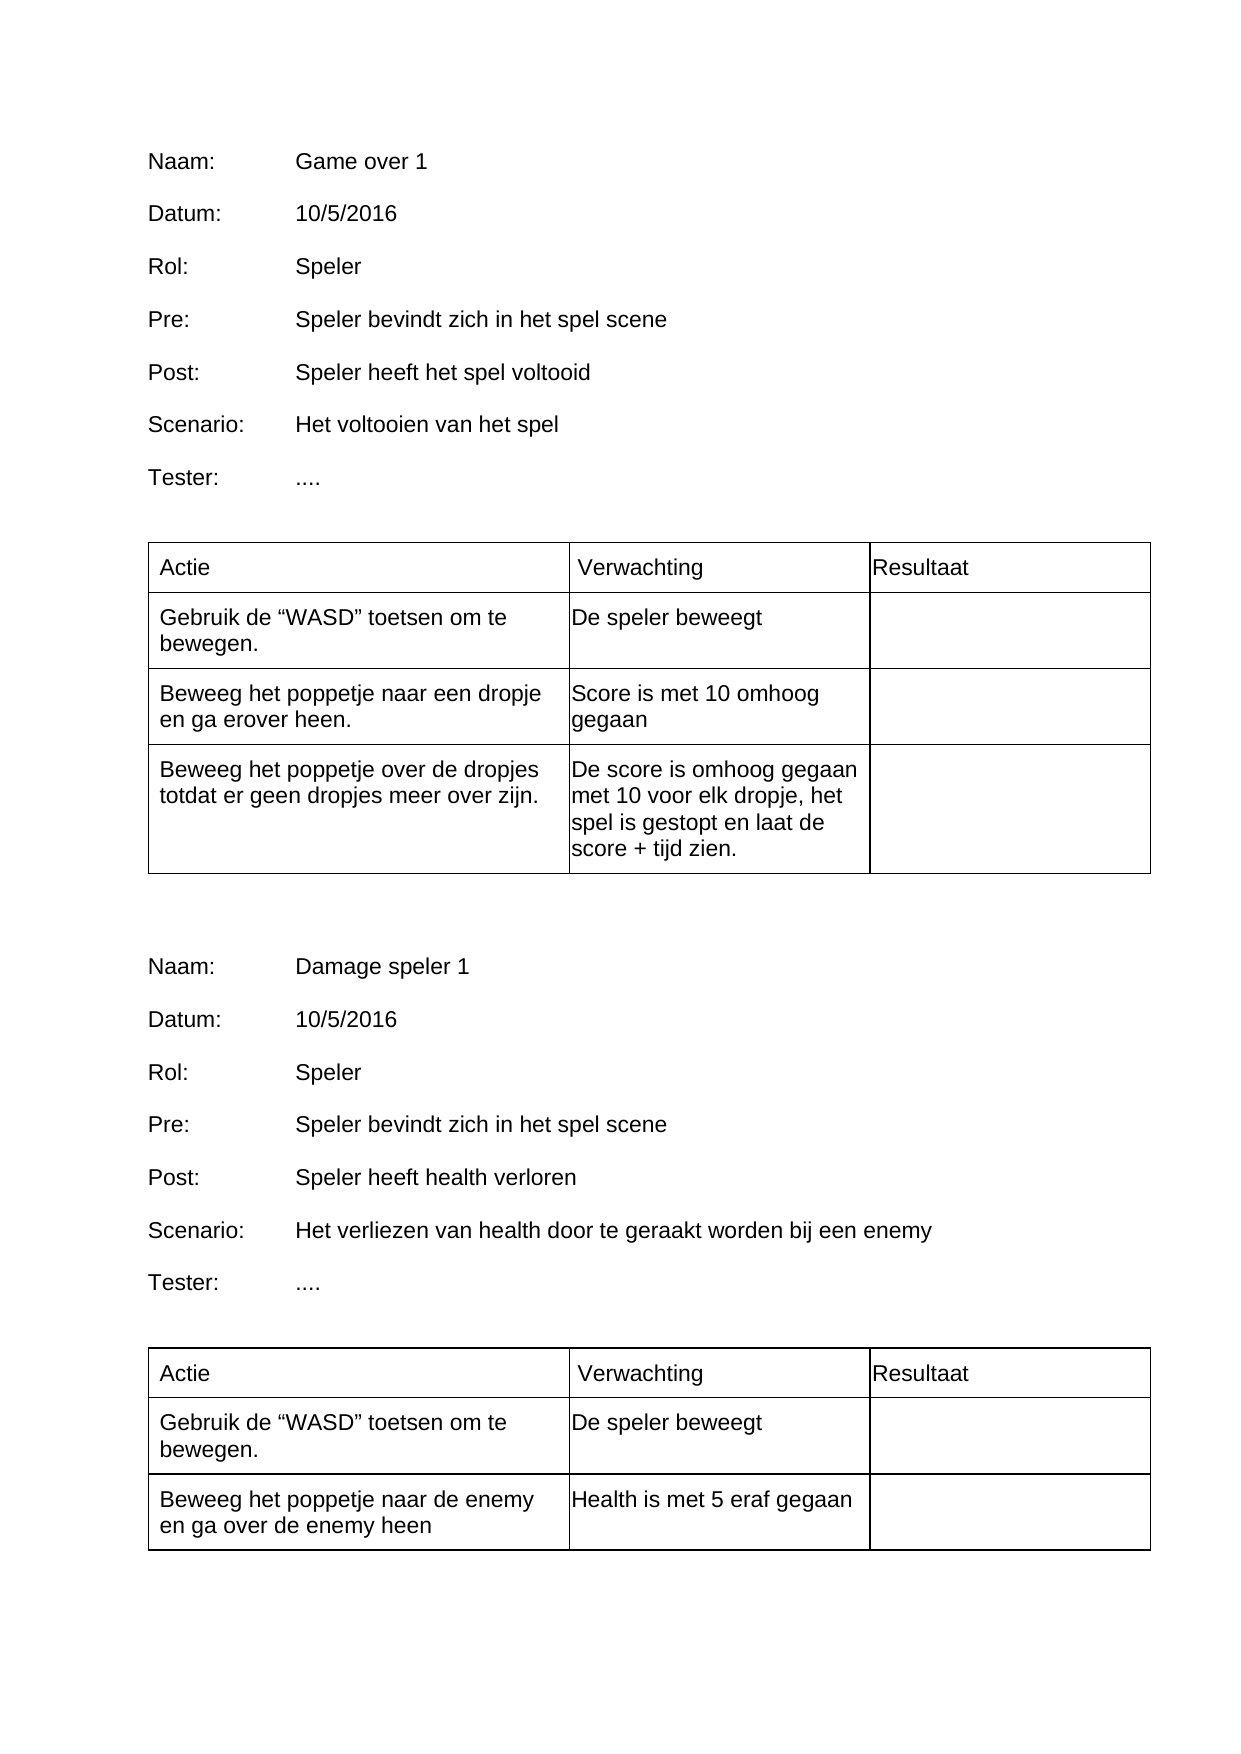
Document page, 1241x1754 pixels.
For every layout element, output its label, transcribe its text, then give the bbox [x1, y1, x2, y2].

table_cell Health is met 5 eraf gegaan [570, 1475, 869, 1549]
text Pre: Speler bevindt zich in het spel scene [148, 306, 1093, 332]
text Naam: Damage speler 1 [148, 953, 1093, 979]
table_cell De score is omhoog gegaan met 10 voor elk dropje, het spel is gestopt en laat de score + tijd zien. [570, 745, 869, 872]
text Scenario: Het voltooien van het spel [148, 411, 1093, 437]
table_cell Beweeg het poppetje naar de enemy en ga over de enemy heen [149, 1475, 569, 1549]
table_cell Gebruik de “WASD” toetsen om te bewegen. [149, 593, 569, 667]
text Post: Speler heeft health verloren [148, 1164, 1093, 1190]
text Scenario: Het verliezen van health door te geraakt worden bij een enemy [148, 1217, 1093, 1243]
table_cell [871, 745, 1150, 872]
text Datum: 10/5/2016 [148, 1006, 1093, 1032]
table_cell De speler beweegt [570, 593, 869, 667]
text Post: Speler heeft het spel voltooid [148, 358, 1093, 385]
table_cell [871, 593, 1150, 667]
table_cell Score is met 10 omhoog gegaan [570, 669, 869, 744]
text Tester: .... [148, 1269, 1093, 1296]
text Rol: Speler [148, 253, 1093, 279]
text Tester: .... [148, 464, 1093, 490]
table_cell [871, 1398, 1150, 1473]
table_header Resultaat [871, 1349, 1150, 1397]
table_cell Beweeg het poppetje naar een dropje en ga erover heen. [149, 669, 569, 744]
text Rol: Speler [148, 1058, 1093, 1085]
text Naam: Game over 1 [148, 148, 1093, 174]
table_header Verwachting [570, 543, 869, 591]
table_cell Gebruik de “WASD” toetsen om te bewegen. [149, 1398, 569, 1473]
table_cell [871, 669, 1150, 744]
table_cell [871, 1475, 1150, 1549]
table_cell Beweeg het poppetje over de dropjes totdat er geen dropjes meer over zijn. [149, 745, 569, 872]
table_header Actie [149, 1349, 569, 1397]
text Datum: 10/5/2016 [148, 200, 1093, 227]
table_header Resultaat [871, 543, 1150, 591]
table_header Actie [149, 543, 569, 591]
text Pre: Speler bevindt zich in het spel scene [148, 1111, 1093, 1138]
table_header Verwachting [570, 1349, 869, 1397]
table_cell De speler beweegt [570, 1398, 869, 1473]
